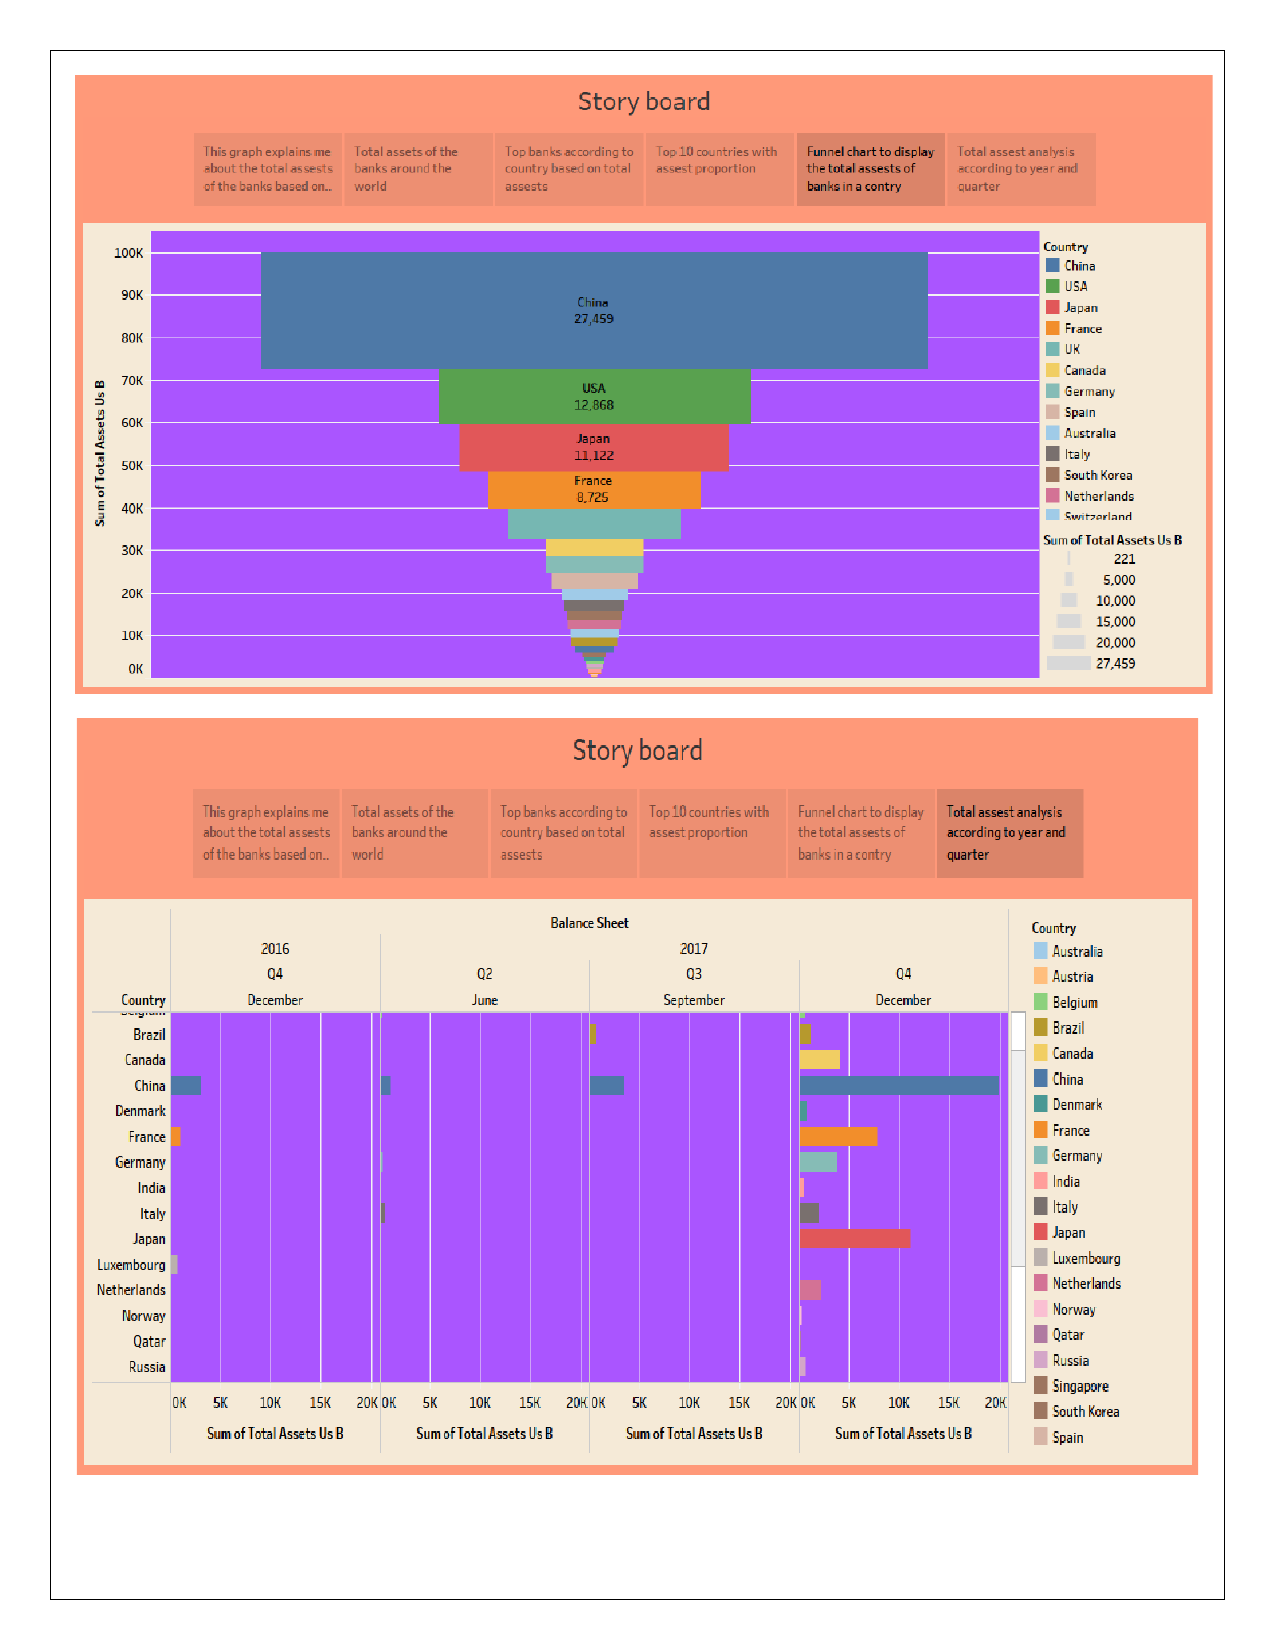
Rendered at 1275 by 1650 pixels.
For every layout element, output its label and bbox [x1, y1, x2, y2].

picture [76, 718, 1199, 1475]
picture [75, 75, 1213, 694]
